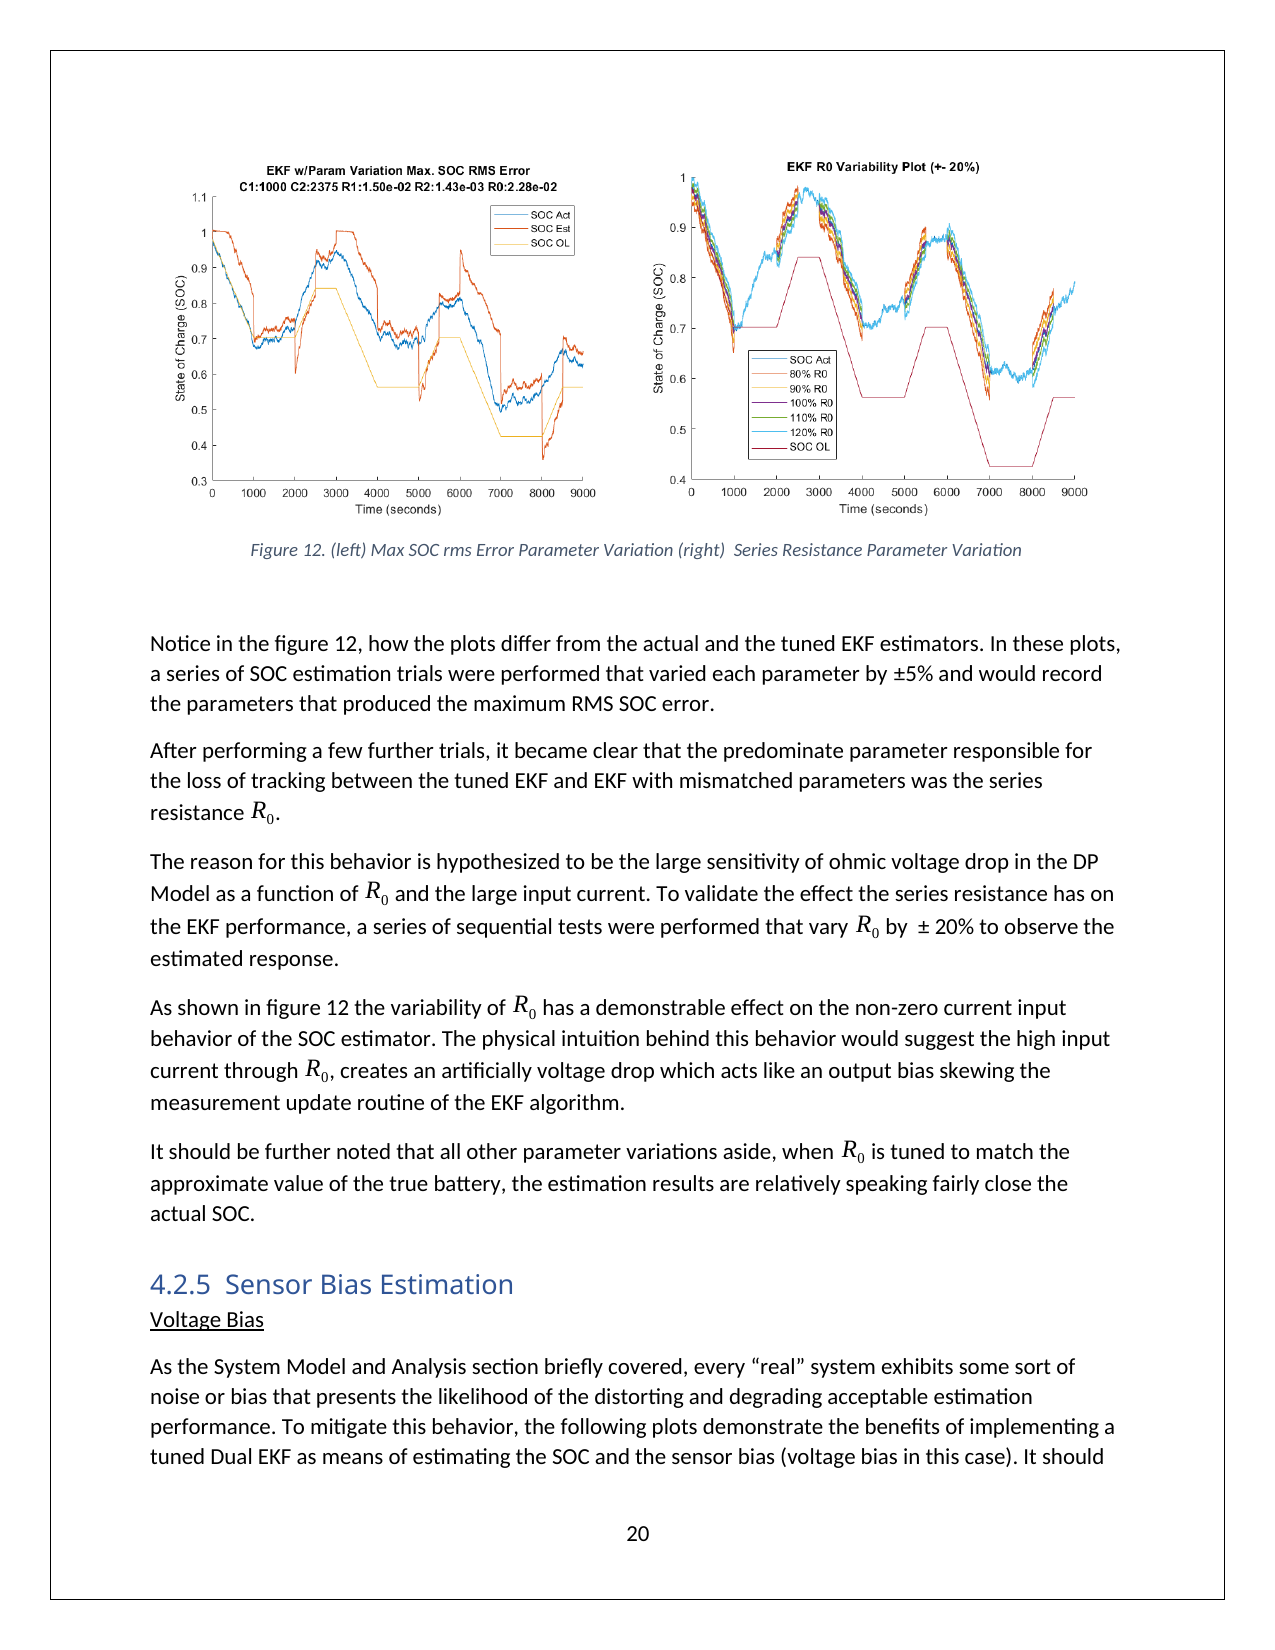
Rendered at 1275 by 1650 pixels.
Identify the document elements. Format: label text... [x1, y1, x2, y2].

subtitle Sensor Bias Estimation [150, 1265, 1125, 1302]
text The reason for this behavior is hypothesized to be the large sensitivity of ohmic voltage drop in the DP Model as a function of and the large input current. To validate the effect the series resistance has on the EKF performance, a series of sequential tests were performed that vary by ± 20% to observe the estimated response. [150, 847, 1125, 972]
picture [150, 150, 1121, 520]
text Notice in the figure 12, how the plots differ from the actual and the tuned EKF estimators. In these plots, a series of SOC estimation trials were performed that varied each parameter by ±5% and would record the parameters that produced the maximum RMS SOC error. [150, 629, 1125, 717]
text After performing a few further trials, it became clear that the predominate parameter responsible for the loss of tracking between the tuned EKF and EKF with mismatched parameters was the series resistance . [150, 736, 1125, 828]
text As shown in figure 12 the variability of has a demonstrable effect on the non-zero current input behavior of the SOC estimator. The physical intuition behind this behavior would suggest the high input current through , creates an artificially voltage drop which acts like an output bias skewing the measurement update routine of the EKF algorithm. [150, 991, 1125, 1116]
text Figure 12. (left) Max SOC rms Error Parameter Variation (right) Series Resistance Parameter Variation [150, 538, 1125, 561]
text Voltage Bias [150, 1305, 1125, 1333]
text It should be further noted that all other parameter variations aside, when is tuned to match the approximate value of the true battery, the estimation results are relatively speaking fairly close the actual SOC. [150, 1135, 1125, 1227]
